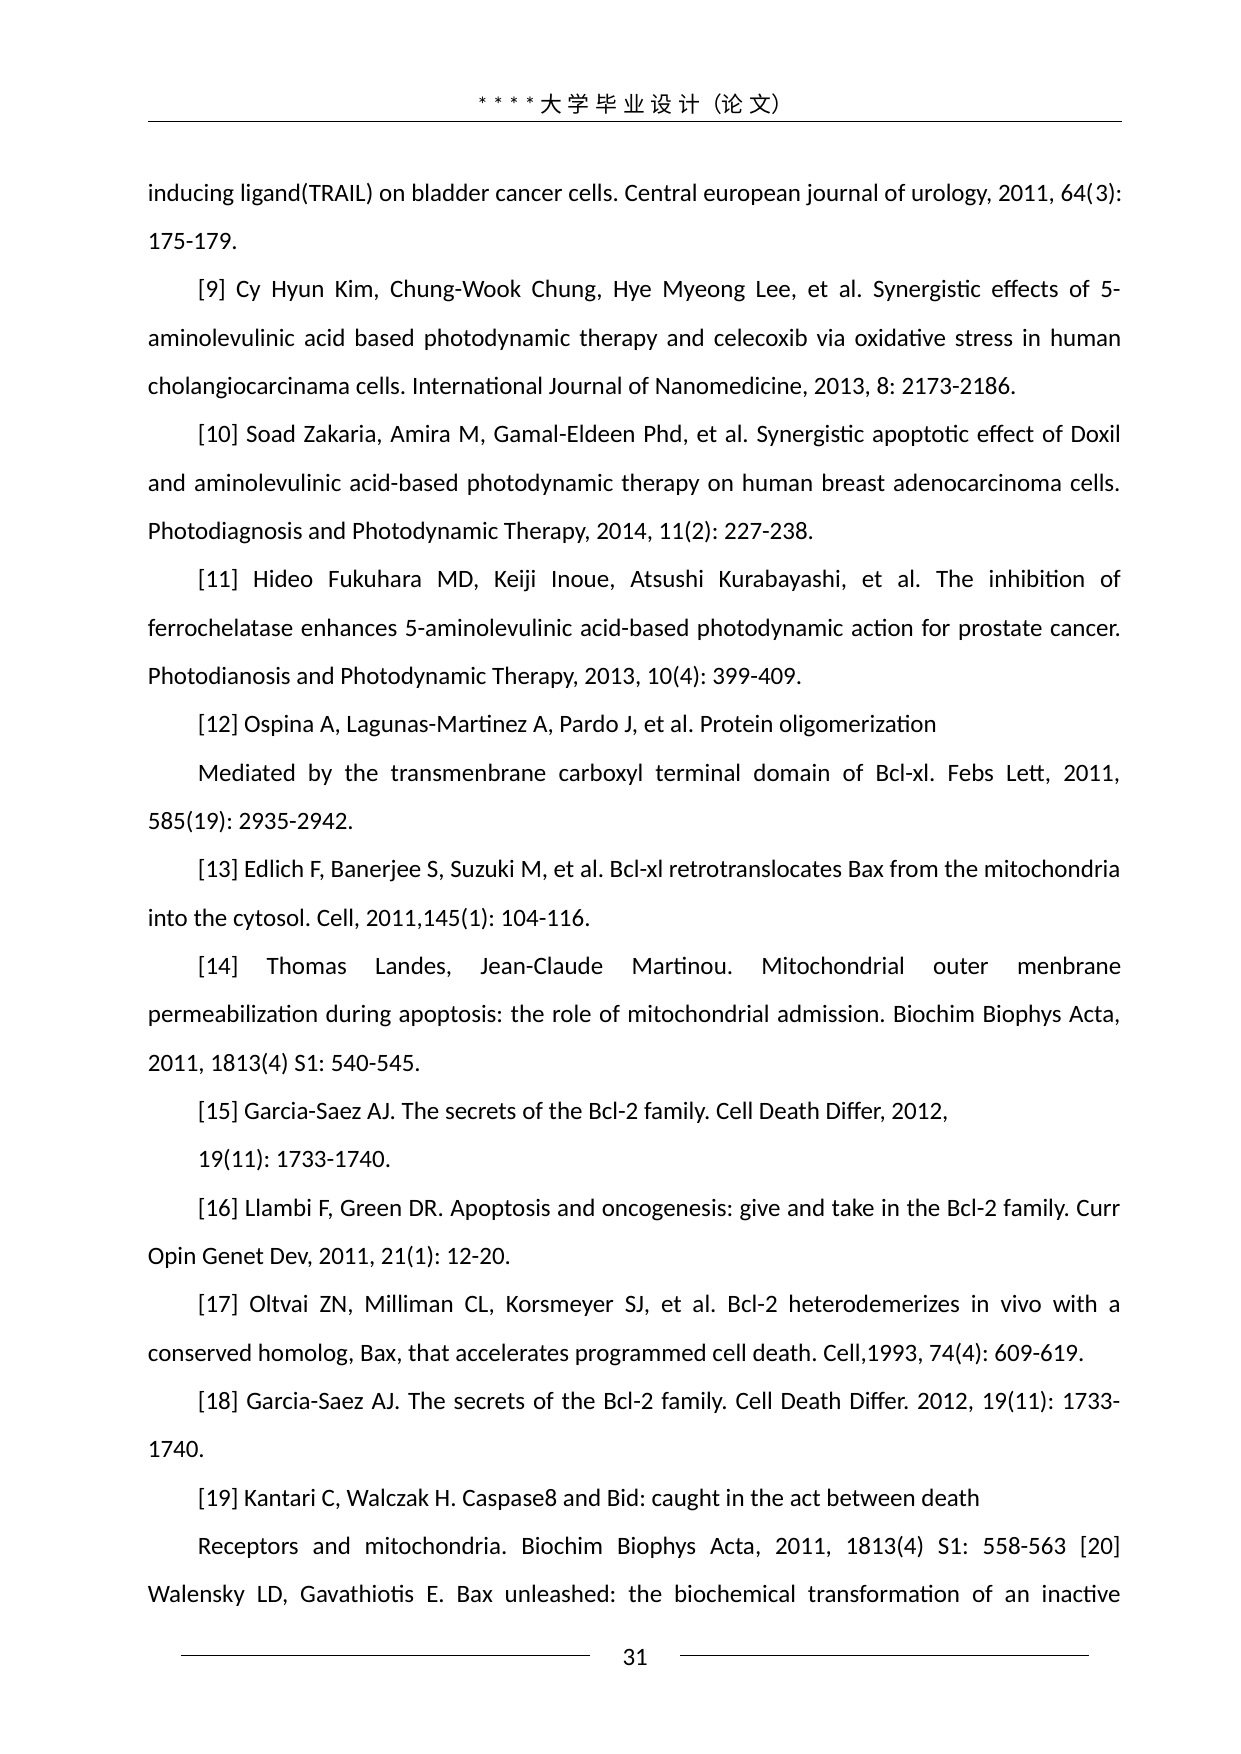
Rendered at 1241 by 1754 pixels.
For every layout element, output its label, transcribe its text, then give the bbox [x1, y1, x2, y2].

text [17] Oltvai ZN, Milliman CL, Korsmeyer SJ, et al. Bcl-2 heterodemerizes in vivo with a conserved homolog, Bax, that accelerates programmed cell death. Cell,1993, 74(4): 609-619. [148, 1271, 1122, 1367]
text [16] Llambi F, Green DR. Apoptosis and oncogenesis: give and take in the Bcl-2 family. Curr Opin Genet Dev, 2011, 21(1): 12-20. [148, 1174, 1122, 1271]
text [11] Hideo Fukuhara MD, Keiji Inoue, Atsushi Kurabayashi, et al. The inhibition of ferrochelatase enhances 5-aminolevulinic acid-based photodynamic action for prostate cancer. Photodianosis and Photodynamic Therapy, 2013, 10(4): 399-409. [148, 546, 1122, 691]
text [12] Ospina A, Lagunas-Martinez A, Pardo J, et al. Protein oligomerization [148, 691, 1122, 739]
text [19] Kantari C, Walczak H. Caspase8 and Bid: caught in the act between death [148, 1464, 1122, 1512]
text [148, 1512, 1122, 1609]
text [148, 159, 1122, 256]
text [13] Edlich F, Banerjee S, Suzuki M, et al. Bcl-xl retrotranslocates Bax from the mitochondria into the cytosol. Cell, 2011,145(1): 104-116. [148, 836, 1122, 932]
text [14] Thomas Landes, Jean-Claude Martinou. Mitochondrial outer menbrane permeabilization during apoptosis: the role of mitochondrial admission. Biochim Biophys Acta, 2011, 1813(4) S1: 540-545. [148, 932, 1122, 1077]
text [9] Cy Hyun Kim, Chung-Wook Chung, Hye Myeong Lee, et al. Synergistic effects of 5-aminolevulinic acid based photodynamic therapy and celecoxib via oxidative stress in human cholangiocarcinama cells. International Journal of Nanomedicine, 2013, 8: 2173-2186. [148, 256, 1122, 401]
text [10] Soad Zakaria, Amira M, Gamal-Eldeen Phd, et al. Synergistic apoptotic effect of Doxil and aminolevulinic acid-based photodynamic therapy on human breast adenocarcinoma cells. Photodiagnosis and Photodynamic Therapy, 2014, 11(2): 227-238. [148, 401, 1122, 546]
text [15] Garcia-Saez AJ. The secrets of the Bcl-2 family. Cell Death Differ, 2012, [148, 1077, 1122, 1126]
text Mediated by the transmenbrane carboxyl terminal domain of Bcl-xl. Febs Lett, 2011, 585(19): 2935-2942. [148, 739, 1122, 836]
text [18] Garcia-Saez AJ. The secrets of the Bcl-2 family. Cell Death Differ. 2012, 19(11): 1733-1740. [148, 1367, 1122, 1464]
text 19(11): 1733-1740. [148, 1126, 1122, 1174]
